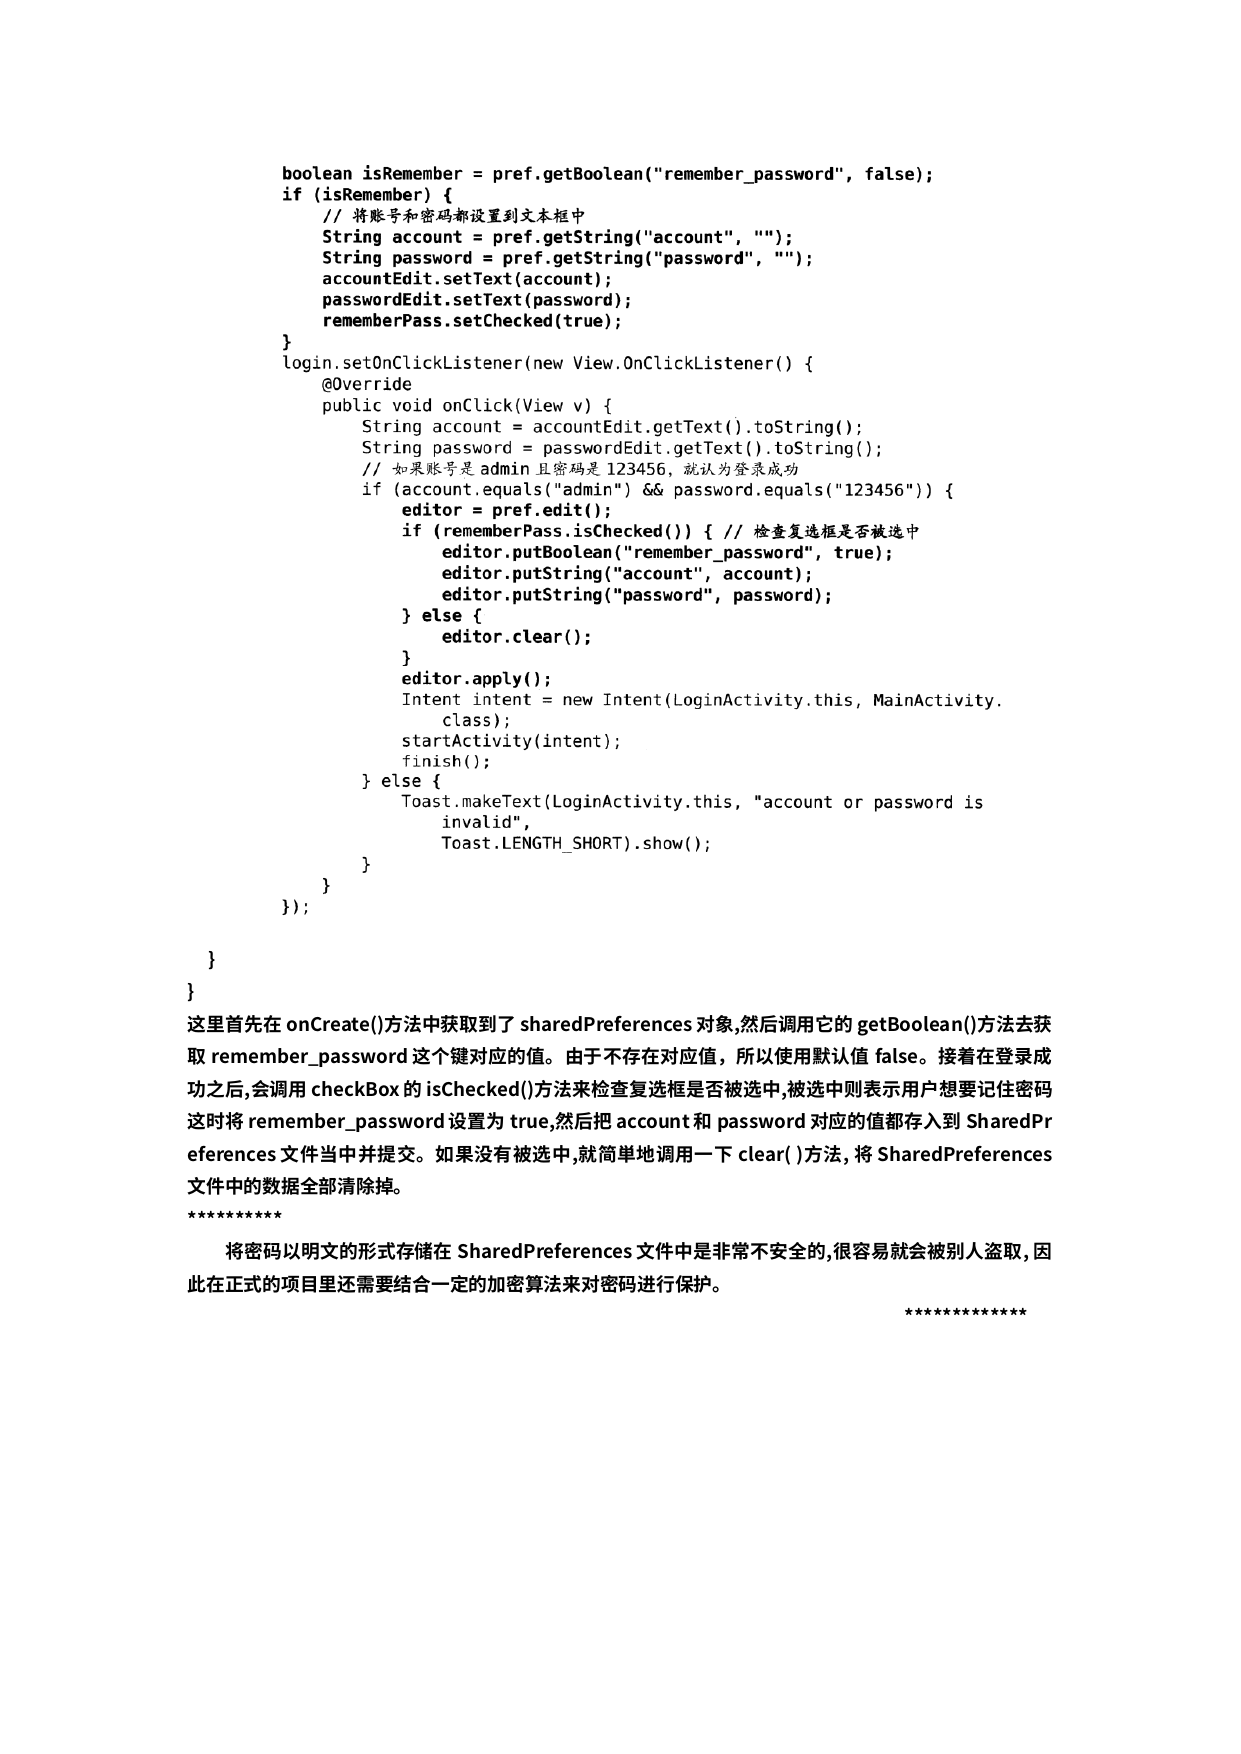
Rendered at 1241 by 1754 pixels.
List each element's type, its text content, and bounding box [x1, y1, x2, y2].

text ************* [187, 1299, 1053, 1332]
text 这里首先在 onCreate()方法中获取到了sharedPreferences对象,然后调用它的 getBoolean()方法去获取 remember_password这个键对应的值。由于不存在对应值，所以使用默认值false。接着在登录成功之后,会调用checkBox的isChecked()方法来检查复选框是否被选中,被选中则表示用户想要记住密码，这时将remember_password设置为 true,然后把 account和 password对应的值都存入到 SharedPreferences文件当中并提交。如果没有被选中,就简単地调用一下 clear( )方法, 将SharedPreferences文件中的数据全部清除掉。 [187, 1007, 1053, 1202]
picture [187, 162, 1002, 921]
text } [187, 942, 1053, 974]
text 将密码以明文的形式存储在 SharedPreferences文件中是非常不安全的,很容易就会被别人盗取, 因此在正式的项目里还需要结合一定的加密算法来对密码进行保护。 [187, 1234, 1053, 1299]
text } [187, 974, 1053, 1007]
text ********** [187, 1202, 1053, 1234]
